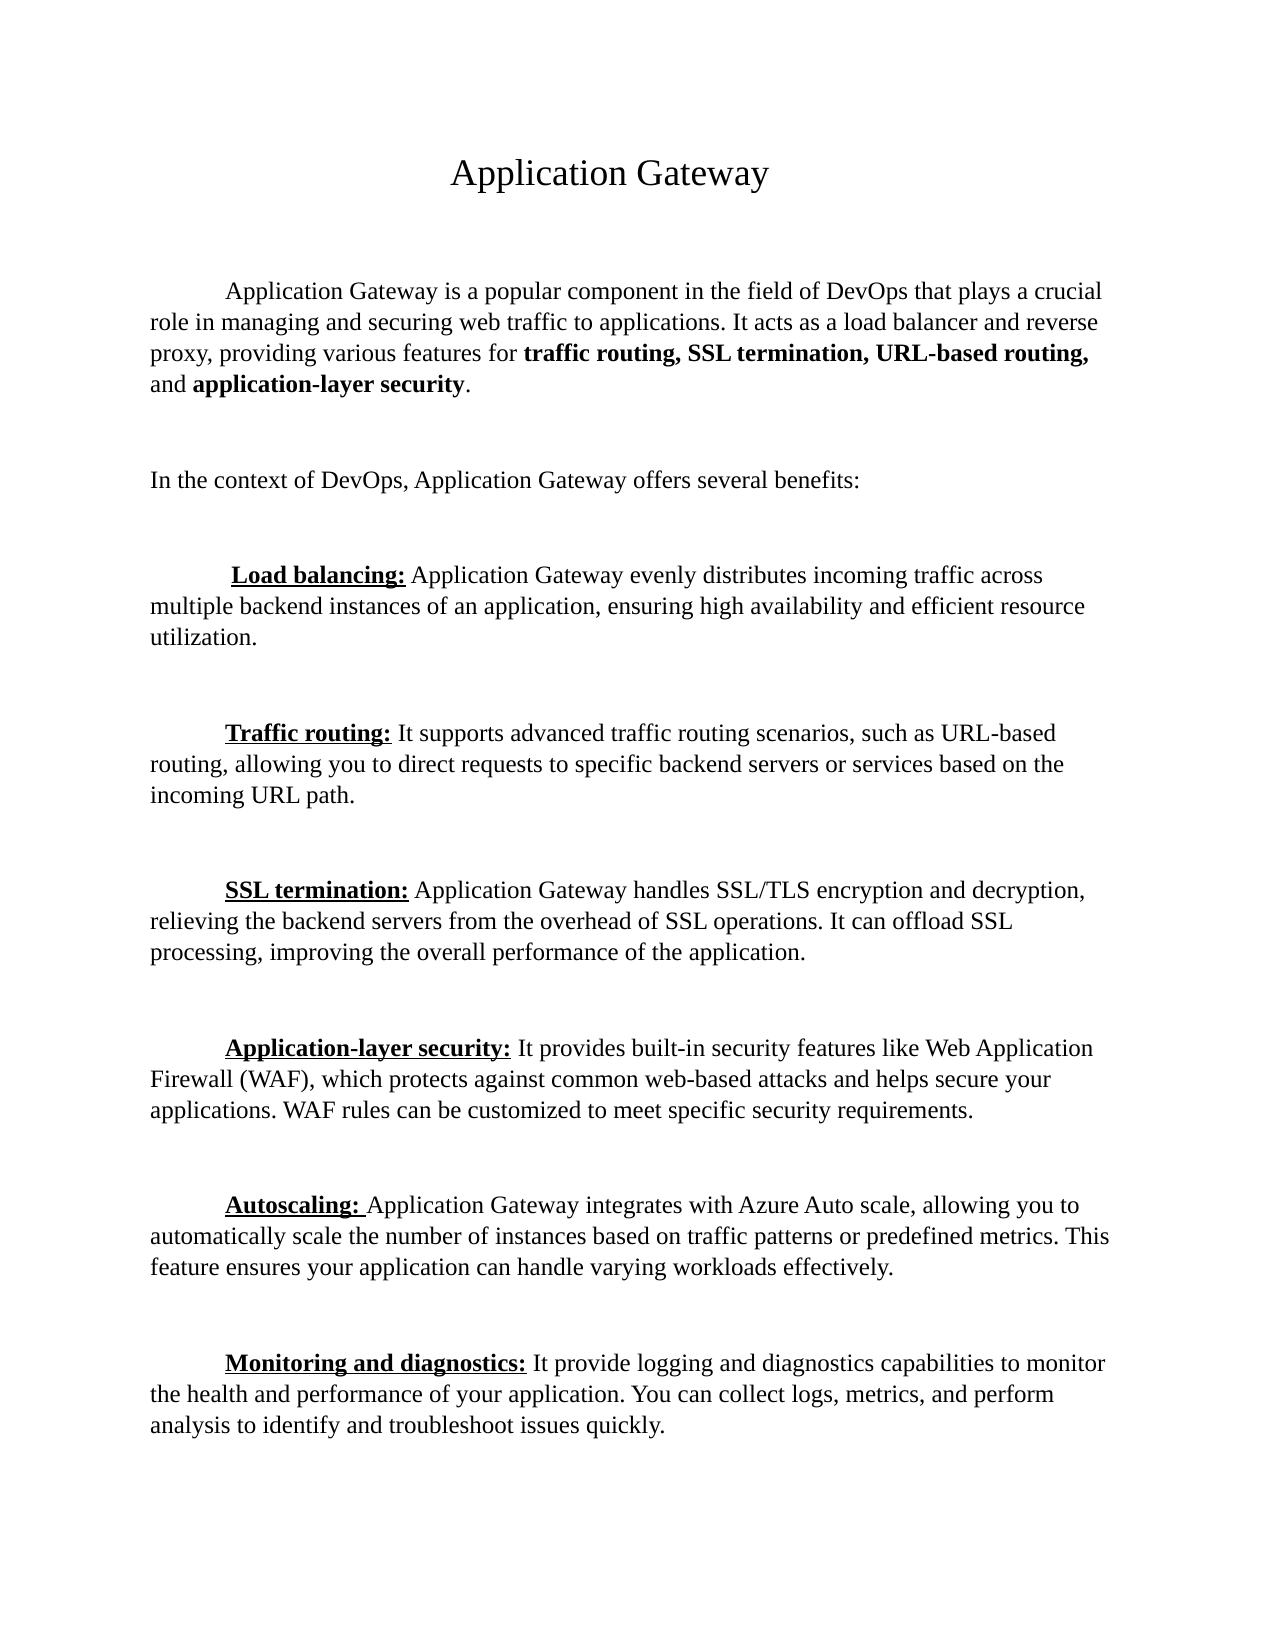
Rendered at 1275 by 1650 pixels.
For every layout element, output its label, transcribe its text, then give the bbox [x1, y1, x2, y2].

text Traffic routing: It supports advanced traffic routing scenarios, such as URL-based routing, allowing you to direct requests to specific backend servers or services based on the incoming URL path. [150, 718, 1125, 809]
text Monitoring and diagnostics: It provide logging and diagnostics capabilities to monitor the health and performance of your application. You can collect logs, metrics, and perform analysis to identify and troubleshoot issues quickly. [150, 1348, 1125, 1439]
text SSL termination: Application Gateway handles SSL/TLS encryption and decryption, relieving the backend servers from the overhead of SSL operations. It can offload SSL processing, improving the overall performance of the application. [150, 875, 1125, 966]
text Load balancing: Application Gateway evenly distributes incoming traffic across multiple backend instances of an application, ensuring high availability and efficient resource utilization. [150, 560, 1125, 651]
text In the context of DevOps, Application Gateway offers several benefits: [150, 465, 1125, 494]
text Autoscaling: Application Gateway integrates with Azure Auto scale, allowing you to automatically scale the number of instances based on traffic patterns or predefined metrics. This feature ensures your application can handle varying workloads effectively. [150, 1190, 1125, 1281]
text Application Gateway is a popular component in the field of DevOps that plays a crucial role in managing and securing web traffic to applications. It acts as a load balancer and reverse proxy, providing various features for traffic routing, SSL termination, URL-based routing, and application-layer security. [150, 276, 1125, 398]
text Application-layer security: It provides built-in security features like Web Application Firewall (WAF), which protects against common web-based attacks and helps secure your applications. WAF rules can be customized to meet specific security requirements. [150, 1033, 1125, 1124]
text Application Gateway [150, 150, 1125, 193]
